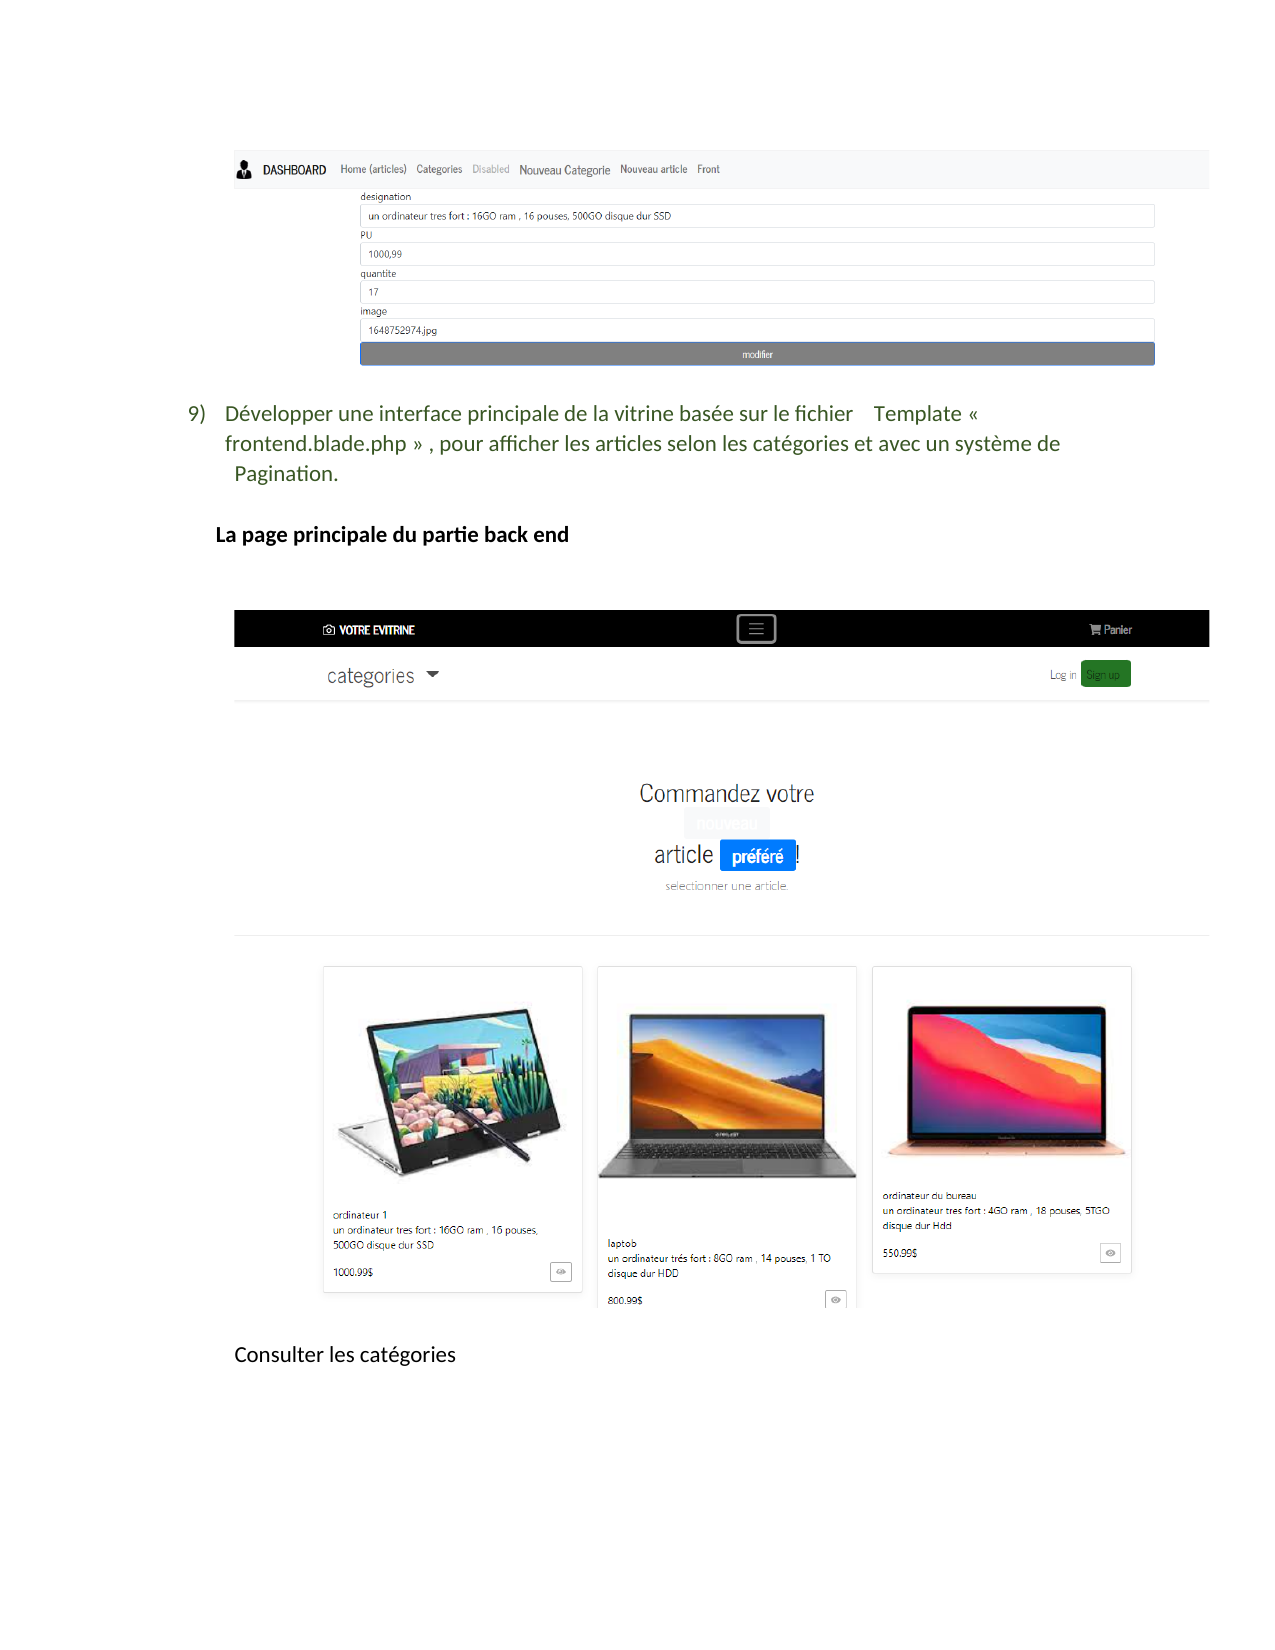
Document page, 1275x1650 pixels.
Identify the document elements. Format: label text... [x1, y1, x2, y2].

list Développer une interface principale de la vitrine basée sur le fichier Template « frontend.blade.php » , pour afficher les articles selon les catégories et avec un système de [187, 399, 1125, 457]
list Pagination. [234, 459, 1125, 487]
picture [234, 610, 1210, 1308]
list Consulter les catégories [234, 1340, 1125, 1368]
picture [234, 150, 1210, 397]
list La page principale du partie back end [216, 520, 1125, 548]
